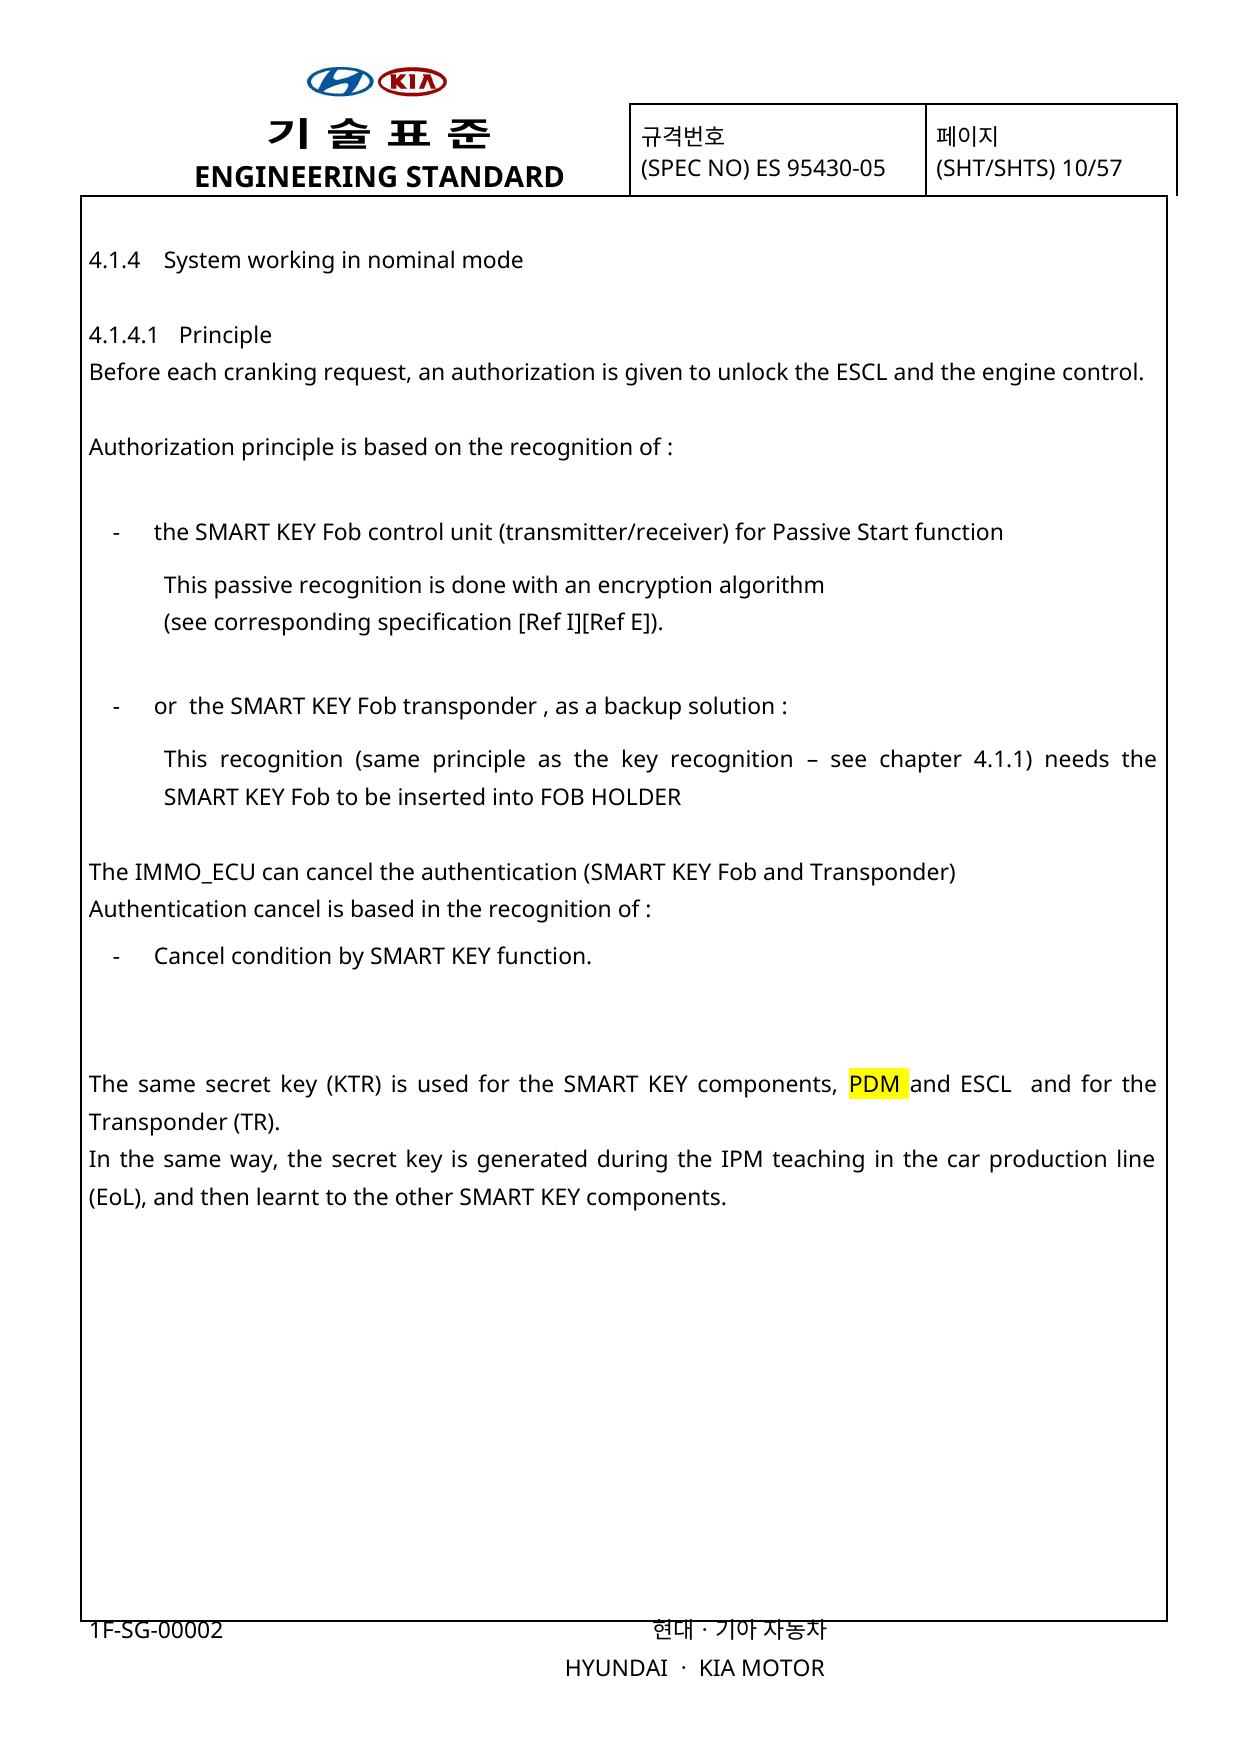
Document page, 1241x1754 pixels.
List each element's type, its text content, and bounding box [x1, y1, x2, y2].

text Authentication cancel is based in the recognition of : [89, 887, 1157, 924]
picture [303, 59, 451, 104]
list or the SMART KEY Fob transponder , as a backup solution : [112, 675, 1157, 737]
list Cancel condition by SMART KEY function. [112, 924, 1157, 987]
text The IMMO_ECU can cancel the authentication (SMART KEY Fob and Transponder) [89, 849, 1157, 887]
text (see corresponding specification [Ref I][Ref E]). [89, 600, 1157, 637]
subtitle System working in nominal mode [89, 237, 1157, 275]
text Authorization principle is based on the recognition of : [89, 425, 1157, 462]
text Before each cranking request, an authorization is given to unlock the ESCL and the engine control. [89, 350, 1157, 387]
text This passive recognition is done with an encryption algorithm [89, 562, 1157, 600]
text In the same way, the secret key is generated during the IPM teaching in the car production line (EoL), and then learnt to the other SMART KEY components. [89, 1137, 1157, 1212]
list the SMART KEY Fob control unit (transmitter/receiver) for Passive Start function [112, 500, 1157, 562]
text This recognition (same principle as the key recognition – see chapter 4.1.1) needs the SMART KEY Fob to be inserted into FOB HOLDER [164, 737, 1157, 812]
subtitle Principle [89, 312, 1157, 350]
text The same secret key (KTR) is used for the SMART KEY components, PDM and ESCL and for the Transponder (TR). [89, 1062, 1157, 1137]
